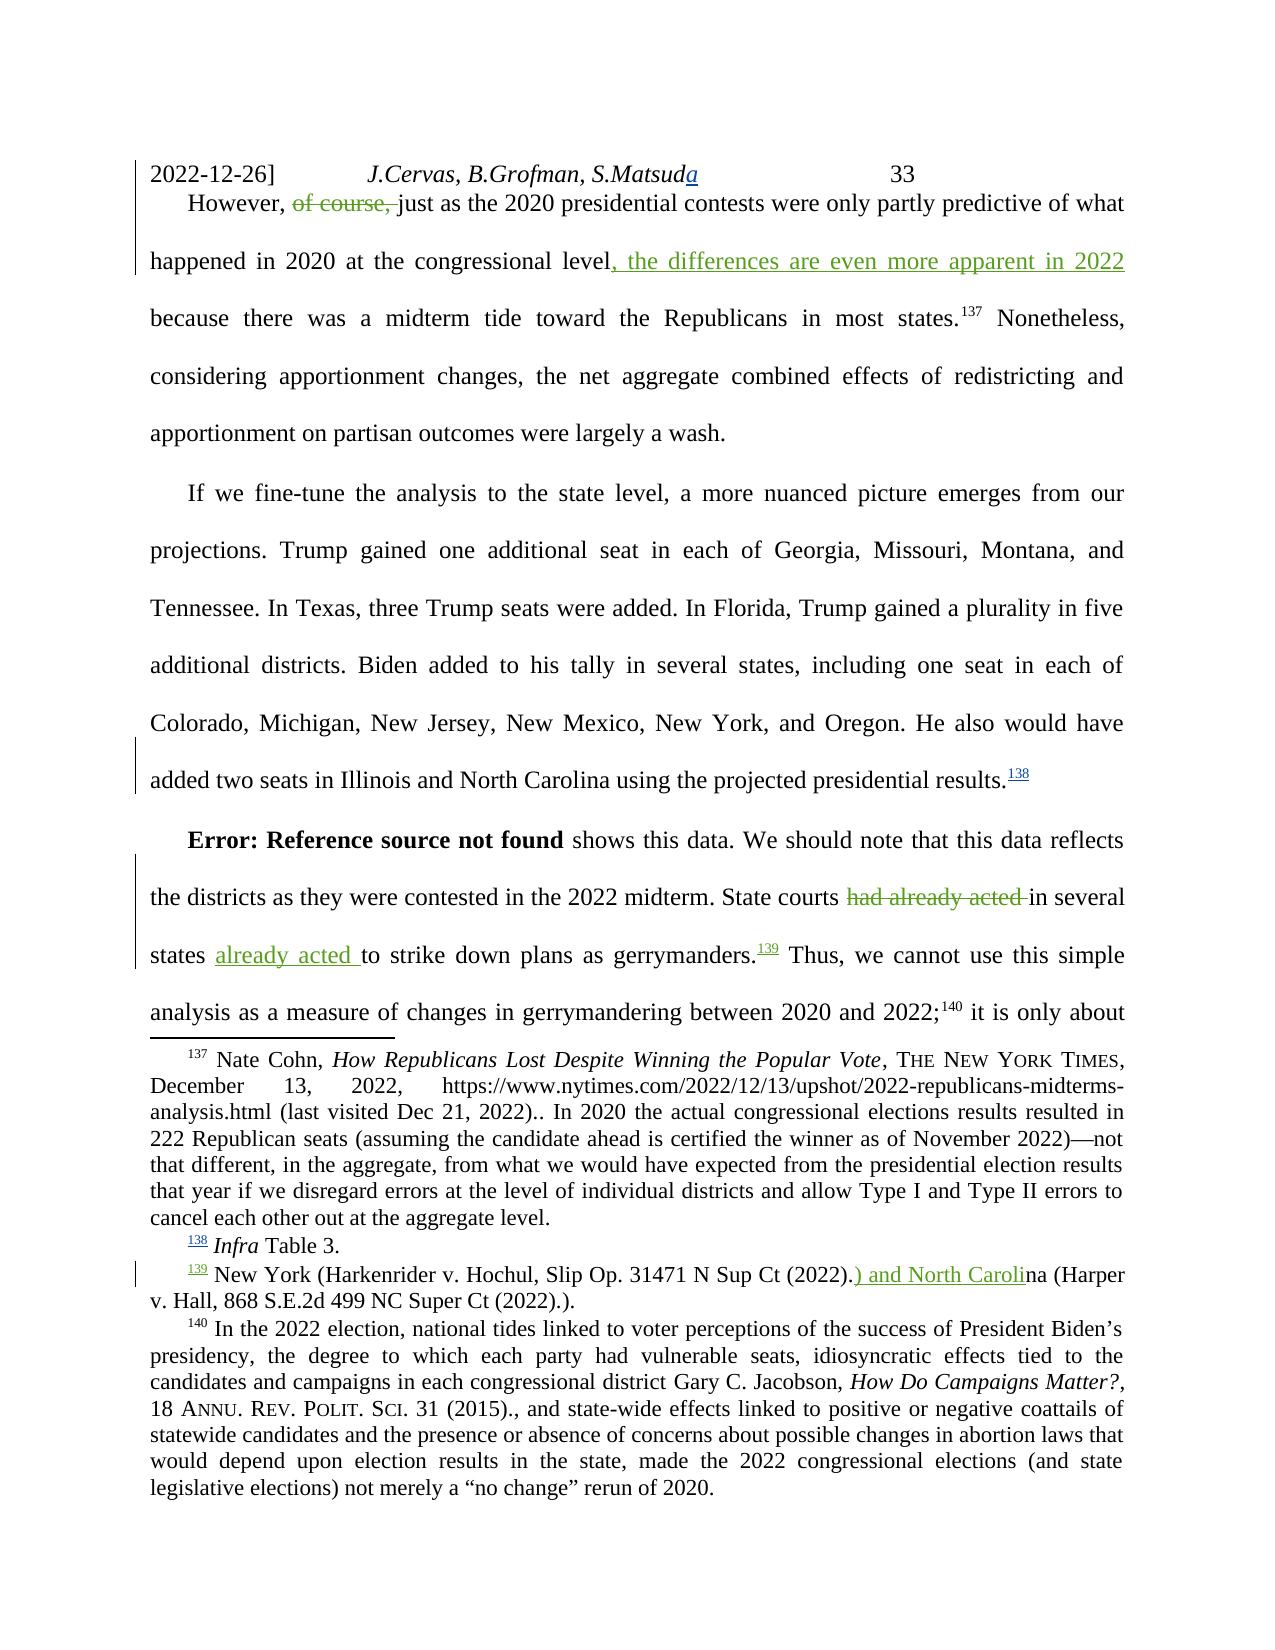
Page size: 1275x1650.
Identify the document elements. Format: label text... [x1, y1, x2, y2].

text shows this data. We should note that this data reflects the districts as they were contested in the 2022 midterm. State courts in several states to strike down plans as gerrymanders. Thus, we cannot use this simple analysis as a measure of changes in gerrymandering between 2020 and 2022; it is only about comparisons between actual outcomes in 2020 and projected outcomes in 2022 based on the districts used in the 2022 election. Gerrymandering did happen during the 2020 redistricting cycle; and not all gerrymanders were corrected by state courts. [150, 825, 1125, 1026]
text However, just as the 2020 presidential contests were only partly predictive of what happened in 2020 at the congressional level because there was a midterm tide toward the Republicans in most states. Nonetheless, considering apportionment changes, the net aggregate combined effects of redistricting and apportionment on partisan outcomes were largely a wash. [150, 188, 1125, 447]
text If we fine-tune the analysis to the state level, a more nuanced picture emerges from our projections. Trump gained one additional seat in each of Georgia, Missouri, Montana, and Tennessee. In Texas, three Trump seats were added. In Florida, Trump gained a plurality in five additional districts. Biden added to his tally in several states, including one seat in each of Colorado, Michigan, New Jersey, New Mexico, New York, and Oregon. He also would have added two seats in Illinois and North Carolina using the projected presidential results. [150, 478, 1125, 794]
